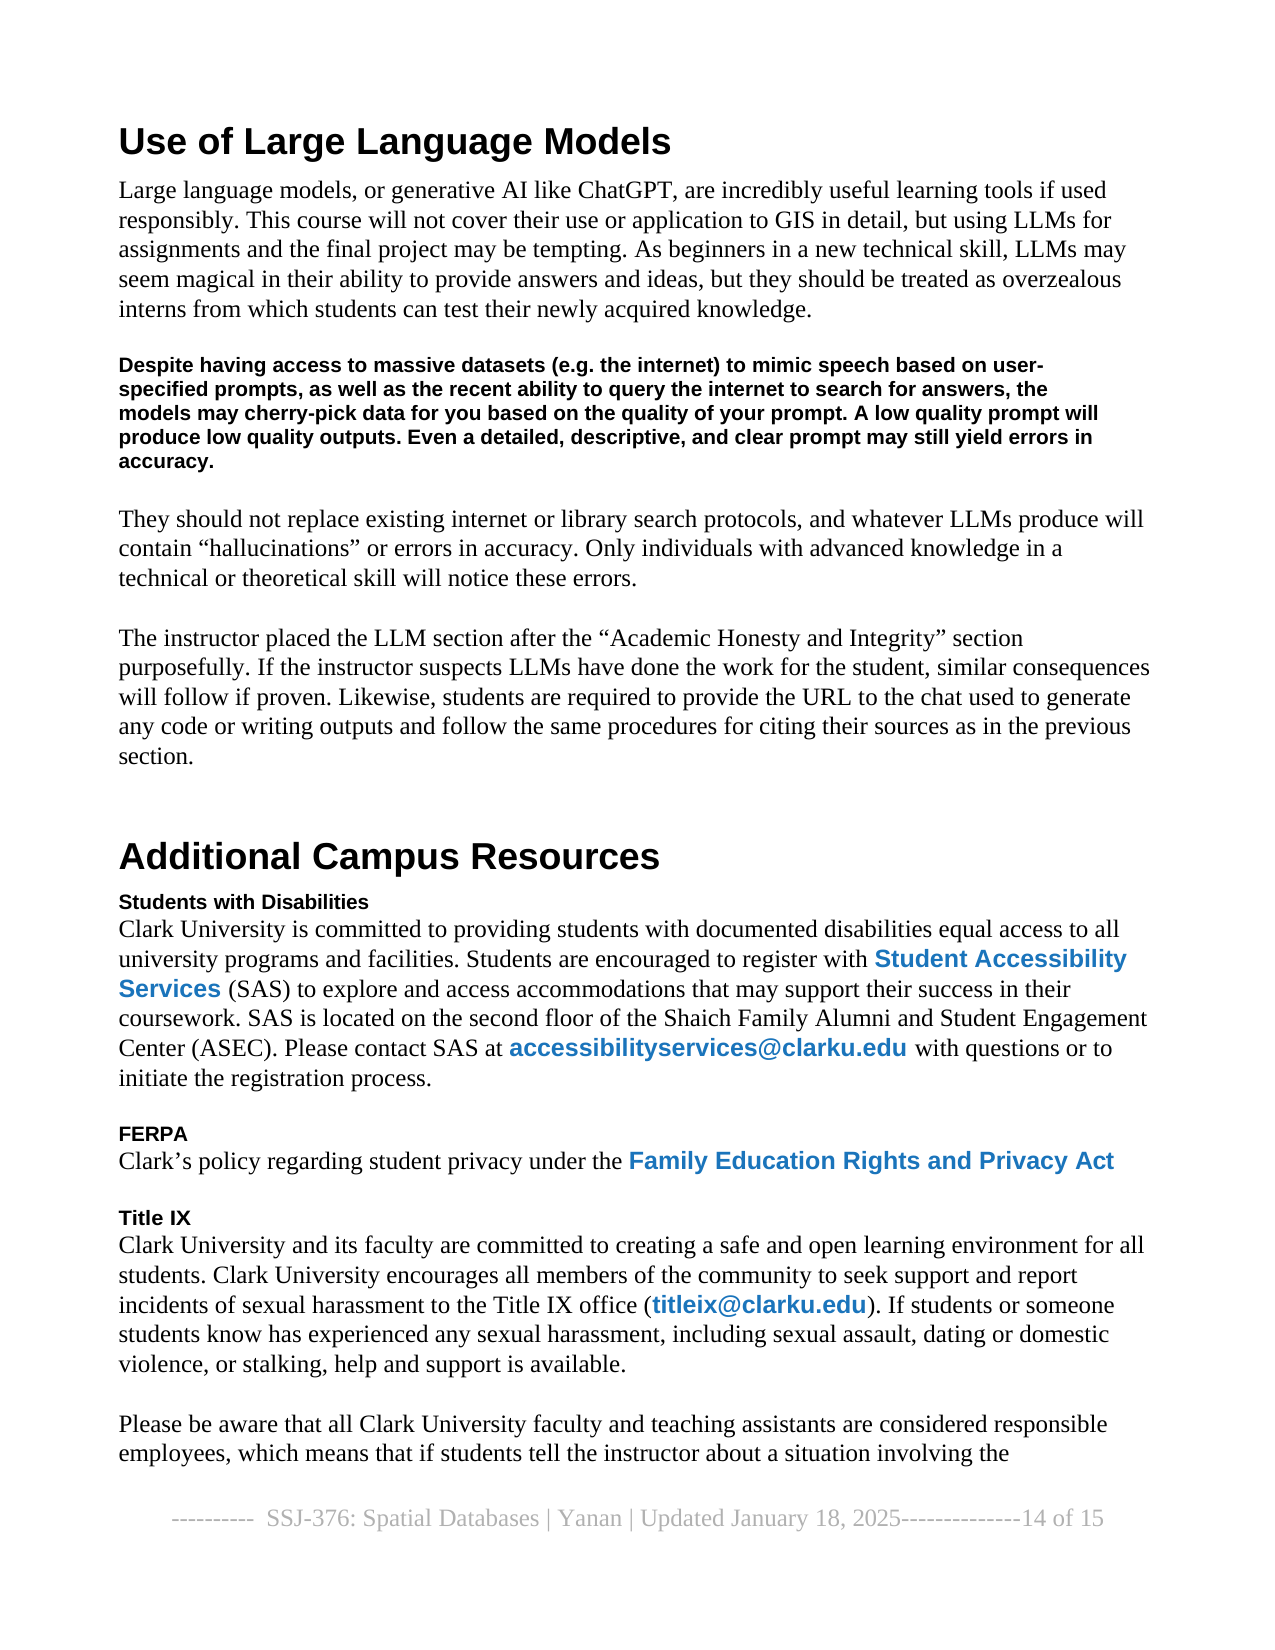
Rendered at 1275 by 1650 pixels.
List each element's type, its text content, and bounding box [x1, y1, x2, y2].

text Large language models, or generative AI like ChatGPT, are incredibly useful learning tools if used responsibly. This course will not cover their use or application to GIS in detail, but using LLMs for assignments and the final project may be tempting. As beginners in a new technical skill, LLMs may seem magical in their ability to provide answers and ideas, but they should be treated as overzealous interns from which students can test their newly acquired knowledge. [118, 175, 1156, 322]
text Title IX [118, 1206, 1169, 1230]
text Clark University and its faculty are committed to creating a safe and open learning environment for all students. Clark University encourages all members of the community to seek support and report incidents of sexual harassment to the Title IX office (titleix@clarku.edu). If students or someone students know has experienced any sexual harassment, including sexual assault, dating or domestic violence, or stalking, help and support is available. [118, 1231, 1146, 1378]
text Clark University is committed to providing students with documented disabilities equal access to all university programs and facilities. Students are encouraged to register with Student Accessibility Services (SAS) to explore and access accommodations that may support their success in their coursework. SAS is located on the second floor of the Shaich Family Alumni and Student Engagement Center (ASEC). Please contact SAS at accessibilityservices@clarku.edu with questions or to initiate the registration process. [118, 914, 1156, 1091]
text Despite having access to massive datasets (e.g. the internet) to mimic speech based on user-specified prompts, as well as the recent ability to query the internet to search for answers, the models may cherry-pick data for you based on the quality of your prompt. A low quality prompt will produce low quality outputs. Even a detailed, descriptive, and clear prompt may still yield errors in accuracy. [118, 353, 1119, 473]
text They should not replace existing internet or library search protocols, and whatever LLMs produce will contain “hallucinations” or errors in accuracy. Only individuals with advanced knowledge in a technical or theoretical skill will notice these errors. [118, 504, 1146, 592]
text Please be aware that all Clark University faculty and teaching assistants are considered responsible employees, which means that if students tell the instructor about a situation involving the [118, 1409, 1169, 1467]
text Students with Disabilities [118, 890, 1169, 914]
text The instructor placed the LLM section after the “Academic Honesty and Integrity” section purposefully. If the instructor suspects LLMs have done the work for the student, similar consequences will follow if proven. Likewise, students are required to provide the URL to the chat used to generate any code or writing outputs and follow the same procedures for citing their sources as in the previous section. [118, 623, 1154, 770]
subtitle Use of Large Language Models [118, 119, 1169, 162]
subtitle Additional Campus Resources [118, 834, 1169, 878]
text FERPA [118, 1122, 1169, 1146]
text Clark’s policy regarding student privacy under the Family Education Rights and Privacy Act [118, 1146, 1169, 1175]
